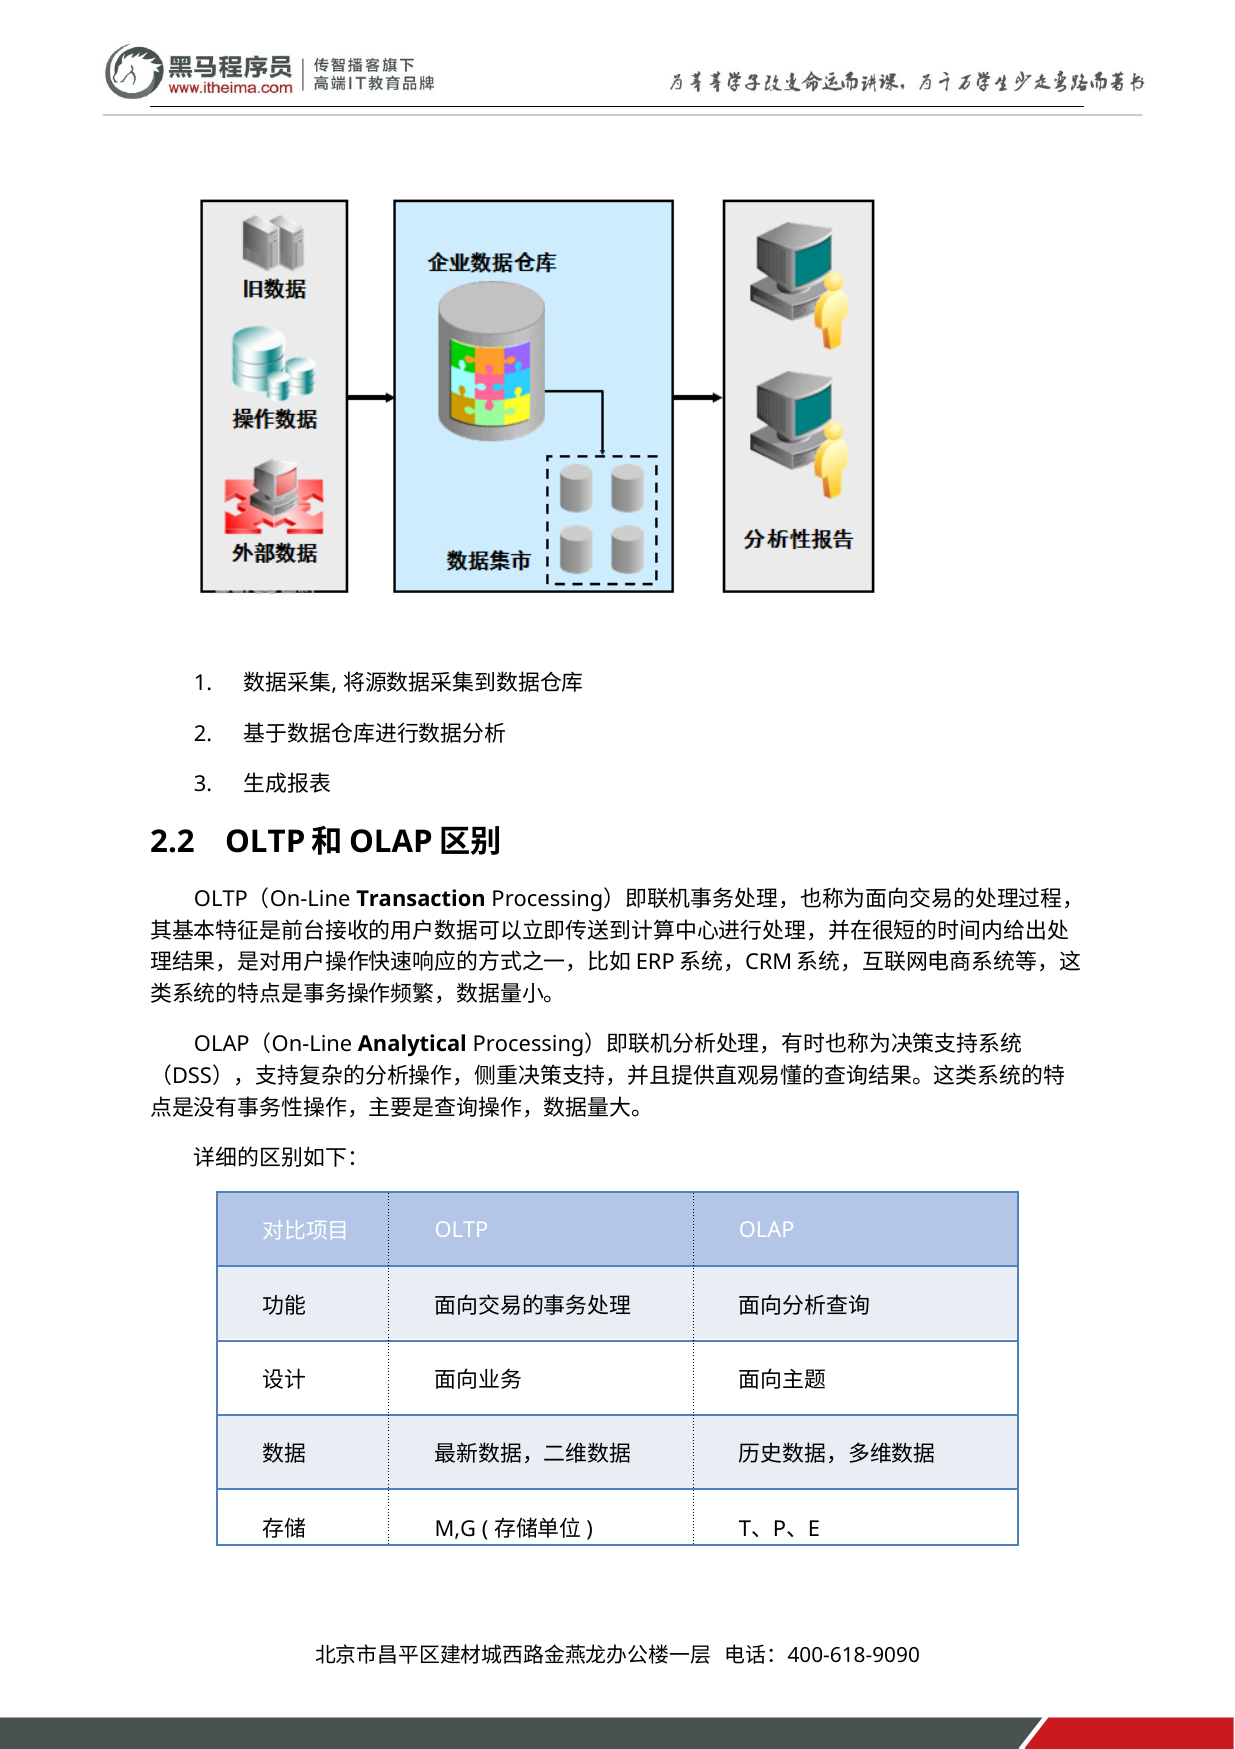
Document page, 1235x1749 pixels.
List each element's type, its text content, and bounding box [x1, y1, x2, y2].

text OLTP（On-Line Transaction Processing）即联机事务处理，也称为面向交易的处理过程，其基本特征是前台接收的用户数据可以立即传送到计算中心进行处理，并在很短的时间内给出处理结果，是对用户操作快速响应的方式之一，比如ERP系统，CRM系统，互联网电商系统等，这类系统的特点是事务操作频繁，数据量小。 [150, 881, 1084, 1008]
table_cell 功能 [218, 1267, 389, 1339]
table_cell T、P、E [693, 1490, 1017, 1544]
table_cell 设计 [218, 1342, 389, 1414]
table_cell 面向交易的事务处理 [389, 1267, 693, 1339]
table_cell 面向分析查询 [693, 1267, 1017, 1339]
text 详细的区别如下： [150, 1140, 1084, 1172]
table_cell 数据 [218, 1416, 389, 1488]
picture [0, 1658, 1234, 1749]
picture [0, 0, 1235, 123]
list 基于数据仓库进行数据分析 [194, 716, 1084, 747]
table_cell 面向主题 [693, 1342, 1017, 1414]
list 数据采集, 将源数据采集到数据仓库 [194, 665, 1084, 697]
table_cell 面向业务 [389, 1342, 693, 1414]
table_cell 存储 [218, 1490, 389, 1544]
table_header OLAP [693, 1193, 1017, 1265]
table_cell M,G ( 存储单位 ) [389, 1490, 693, 1544]
table_cell 历史数据，多维数据 [693, 1416, 1017, 1488]
picture [193, 191, 882, 598]
subtitle OLTP和OLAP区别 [150, 817, 1084, 862]
text OLAP（On-Line Analytical Processing）即联机分析处理，有时也称为决策支持系统（DSS），支持复杂的分析操作，侧重决策支持，并且提供直观易懂的查询结果。这类系统的特点是没有事务性操作，主要是查询操作，数据量大。 [150, 1026, 1084, 1122]
table_header 对比项目 [218, 1193, 389, 1265]
table_header OLTP [389, 1193, 693, 1265]
list 生成报表 [194, 766, 1084, 798]
table_cell 最新数据，二维数据 [389, 1416, 693, 1488]
